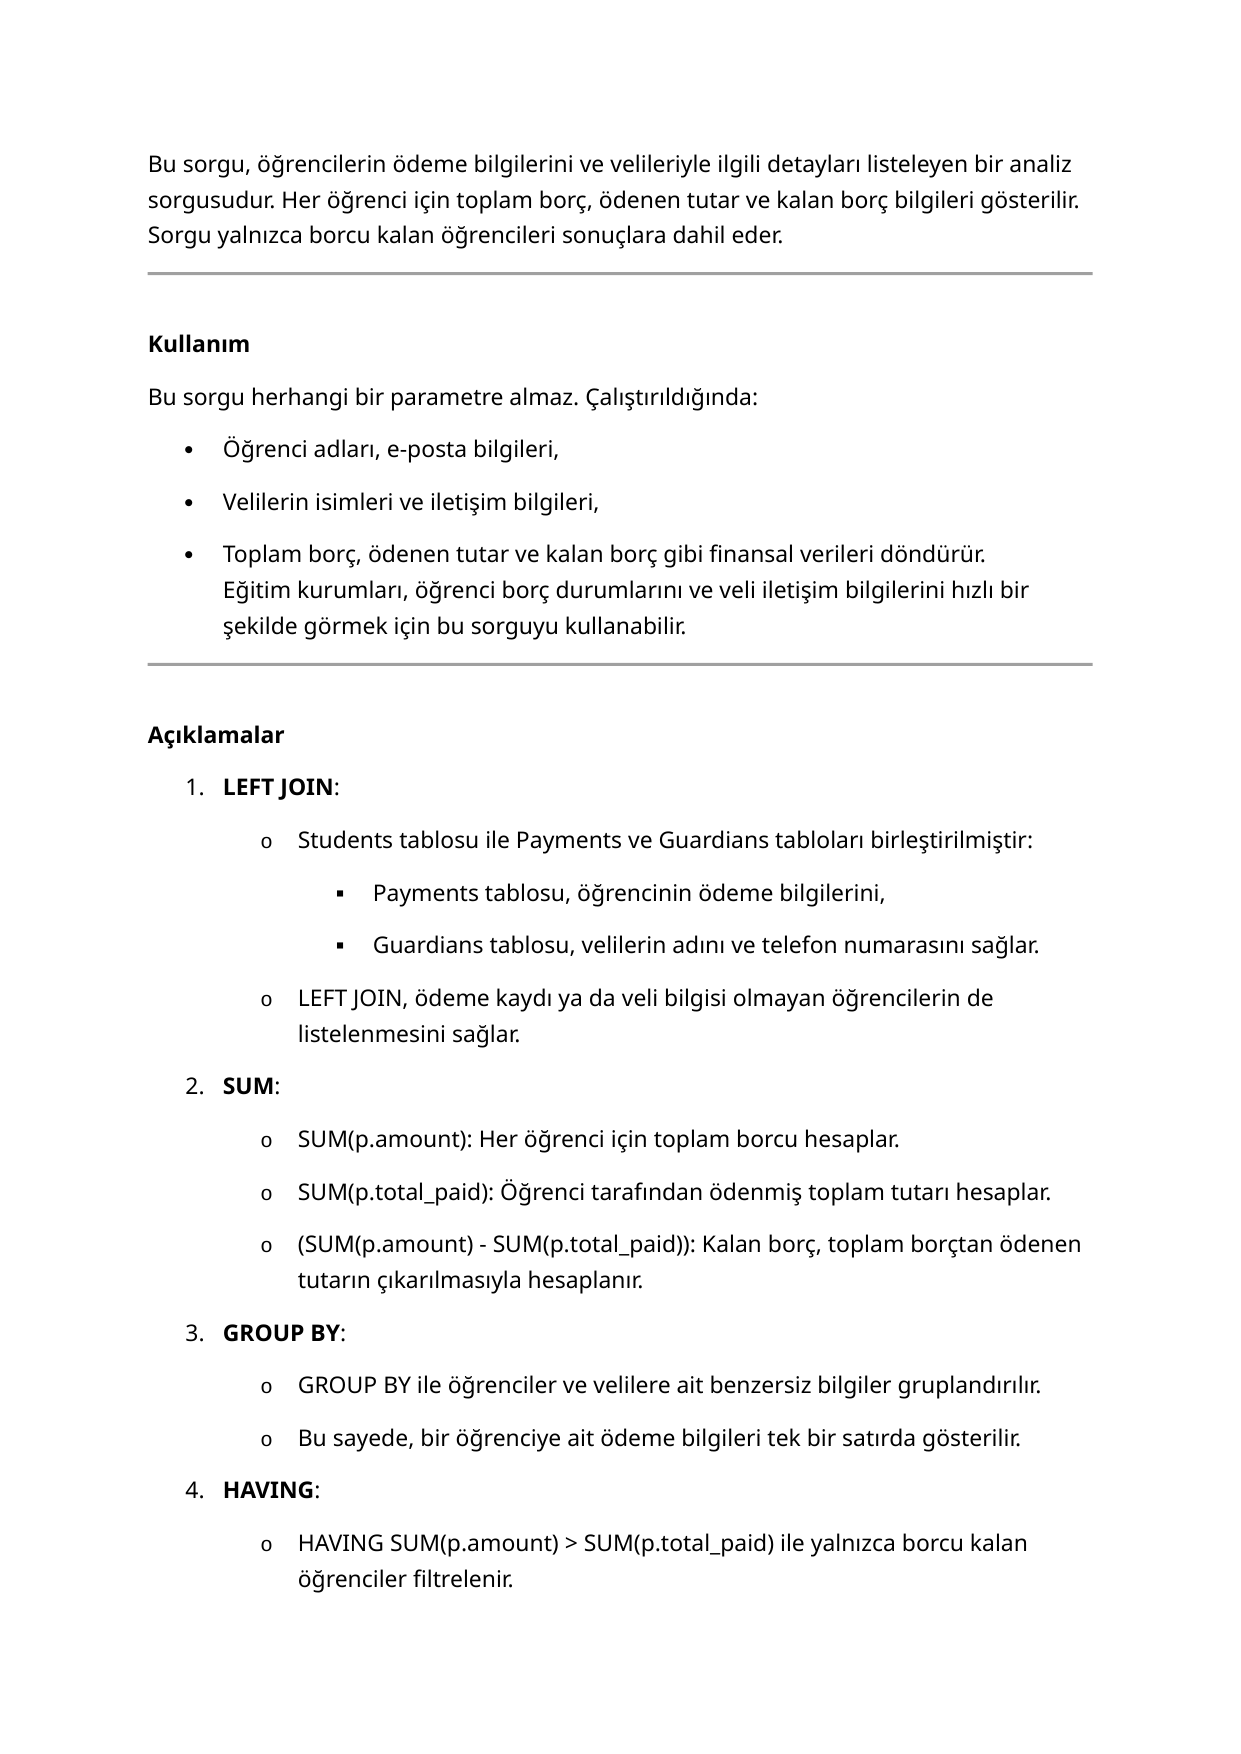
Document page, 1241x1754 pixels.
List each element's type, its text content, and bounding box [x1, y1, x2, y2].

list HAVING: [185, 1474, 1093, 1506]
list Velilerin isimleri ve iletişim bilgileri, [185, 486, 1093, 517]
list HAVING SUM(p.amount) > SUM(p.total_paid) ile yalnızca borcu kalan öğrenciler filtrelenir. [260, 1527, 1093, 1594]
list SUM(p.total_paid): Öğrenci tarafından ödenmiş toplam tutarı hesaplar. [260, 1175, 1093, 1207]
list GROUP BY: [185, 1317, 1093, 1348]
list Payments tablosu, öğrencinin ödeme bilgilerini, [335, 876, 1093, 908]
list GROUP BY ile öğrenciler ve velilere ait benzersiz bilgiler gruplandırılır. [260, 1369, 1093, 1400]
list Toplam borç, ödenen tutar ve kalan borç gibi finansal verileri döndürür. Eğitim kurumları, öğrenci borç durumlarını ve veli iletişim bilgilerini hızlı bir şekilde görmek için bu sorguyu kullanabilir. [185, 538, 1093, 641]
list Öğrenci adları, e-posta bilgileri, [185, 433, 1093, 464]
list Guardians tablosu, velilerin adını ve telefon numarasını sağlar. [335, 929, 1093, 960]
list LEFT JOIN, ödeme kaydı ya da veli bilgisi olmayan öğrencilerin de listelenmesini sağlar. [260, 982, 1093, 1049]
text Açıklamalar [148, 719, 1093, 750]
text Kullanım [148, 328, 1093, 359]
text Bu sorgu, öğrencilerin ödeme bilgilerini ve velileriyle ilgili detayları listeleyen bir analiz sorgusudur. Her öğrenci için toplam borç, ödenen tutar ve kalan borç bilgileri gösterilir. Sorgu yalnızca borcu kalan öğrencileri sonuçlara dahil eder. [148, 148, 1093, 251]
list SUM(p.amount): Her öğrenci için toplam borcu hesaplar. [260, 1123, 1093, 1154]
list Students tablosu ile Payments ve Guardians tabloları birleştirilmiştir: [260, 824, 1093, 855]
list LEFT JOIN: [185, 771, 1093, 802]
list (SUM(p.amount) - SUM(p.total_paid)): Kalan borç, toplam borçtan ödenen tutarın çıkarılmasıyla hesaplanır. [260, 1228, 1093, 1295]
text Bu sorgu herhangi bir parametre almaz. Çalıştırıldığında: [148, 381, 1093, 412]
list Bu sayede, bir öğrenciye ait ödeme bilgileri tek bir satırda gösterilir. [260, 1422, 1093, 1453]
list SUM: [185, 1070, 1093, 1101]
